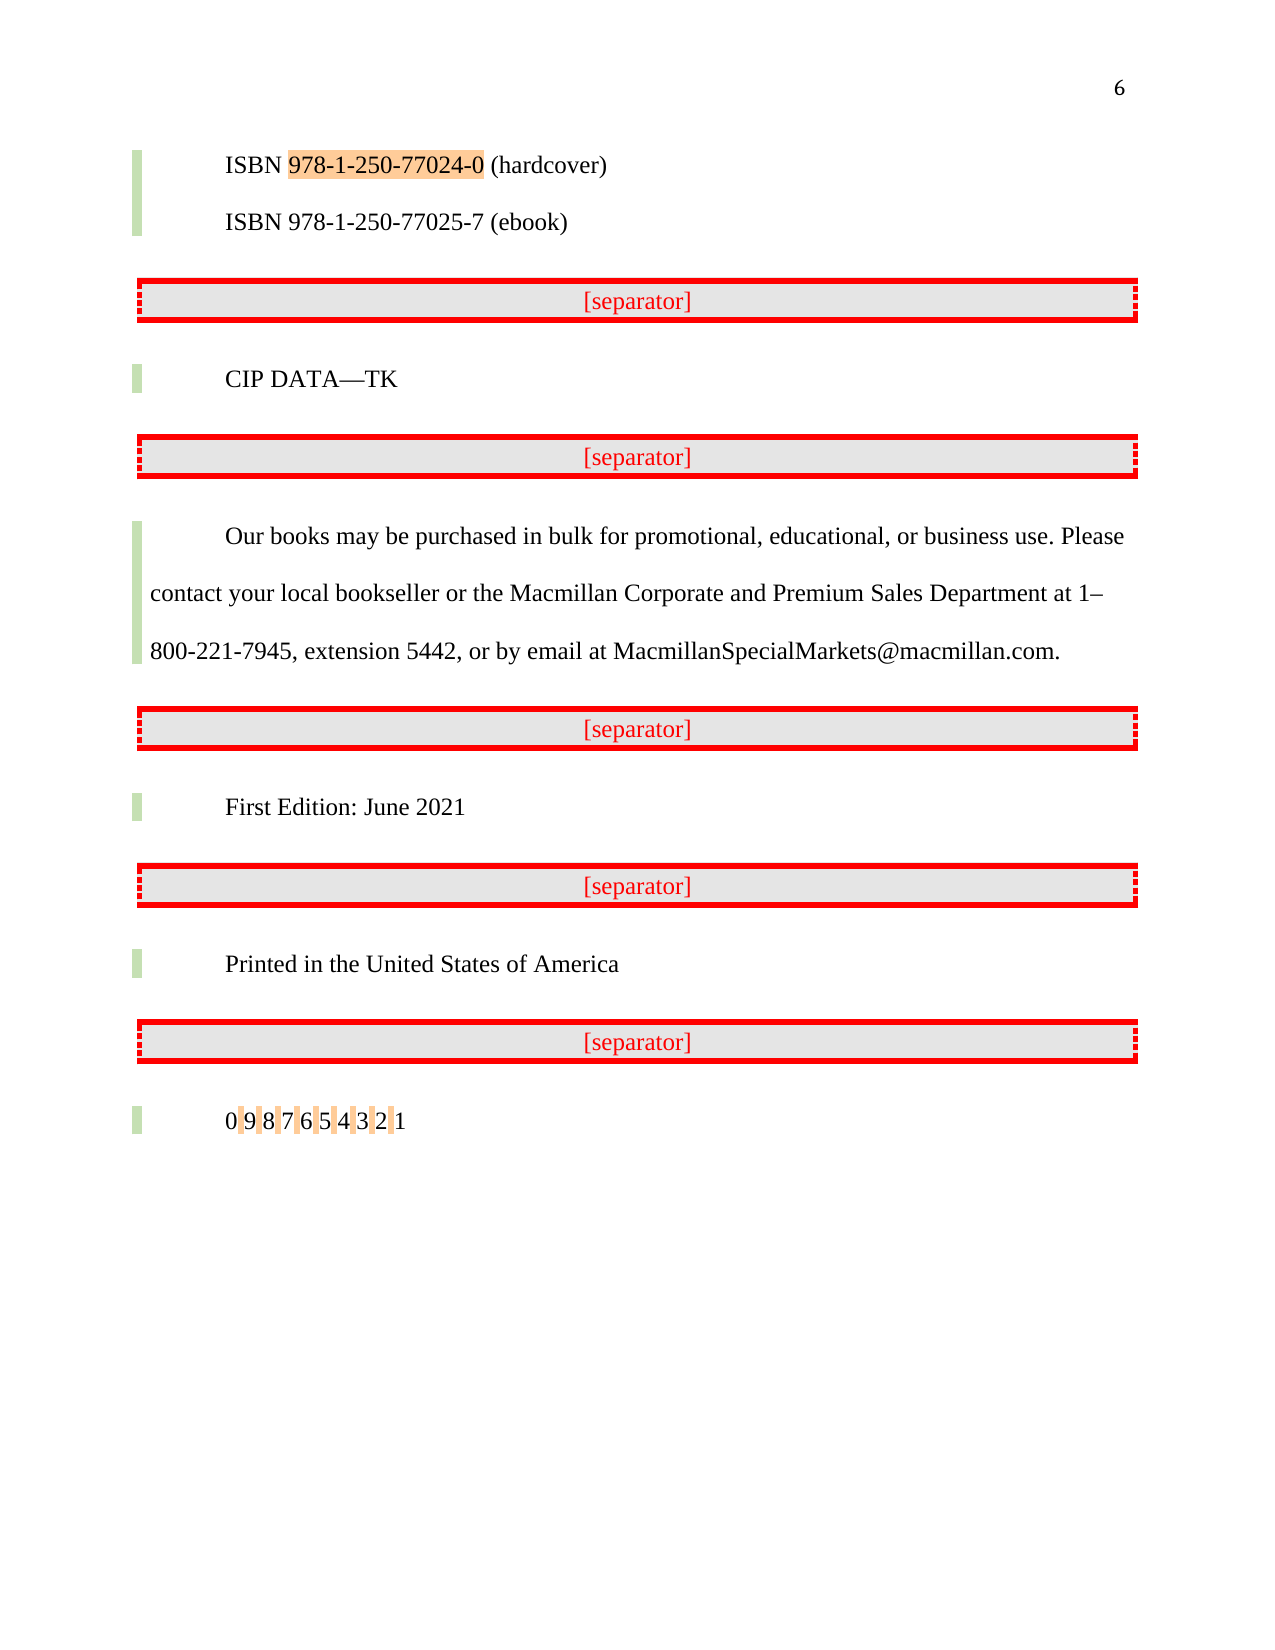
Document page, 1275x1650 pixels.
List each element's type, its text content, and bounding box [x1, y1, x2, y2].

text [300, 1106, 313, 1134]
text [separator] [137, 869, 1138, 902]
text Our books may be purchased in bulk for promotional, educational, or business use. Please contact your local bookseller or the Macmillan Corporate and Premium Sales Department at 1–800-221-7945, extension 5442, or by email at MacmillanSpecialMarkets@macmillan.com. [142, 521, 1125, 664]
text Printed in the United States of America [142, 949, 1125, 978]
text [separator] [137, 440, 1138, 473]
text ISBN 978-1-250-77025-7 (ebook) [142, 207, 1125, 236]
text [separator] [137, 284, 1138, 317]
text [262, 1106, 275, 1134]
text [separator] [137, 712, 1138, 745]
text First Edition: June 2021 [132, 792, 1125, 821]
text CIP DATA—TK [142, 364, 1125, 393]
text ISBN 978-1-250-77024-0 (hardcover) [150, 150, 288, 179]
text 0 9 8 7 6 5 4 3 2 1 [142, 1106, 238, 1134]
text 0 9 8 7 6 5 4 3 2 1 [394, 1106, 1125, 1134]
text [separator] [137, 1025, 1138, 1058]
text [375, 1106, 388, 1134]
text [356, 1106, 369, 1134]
text ISBN 978-1-250-77024-0 (hardcover) [484, 150, 1125, 179]
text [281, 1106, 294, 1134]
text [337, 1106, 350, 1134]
